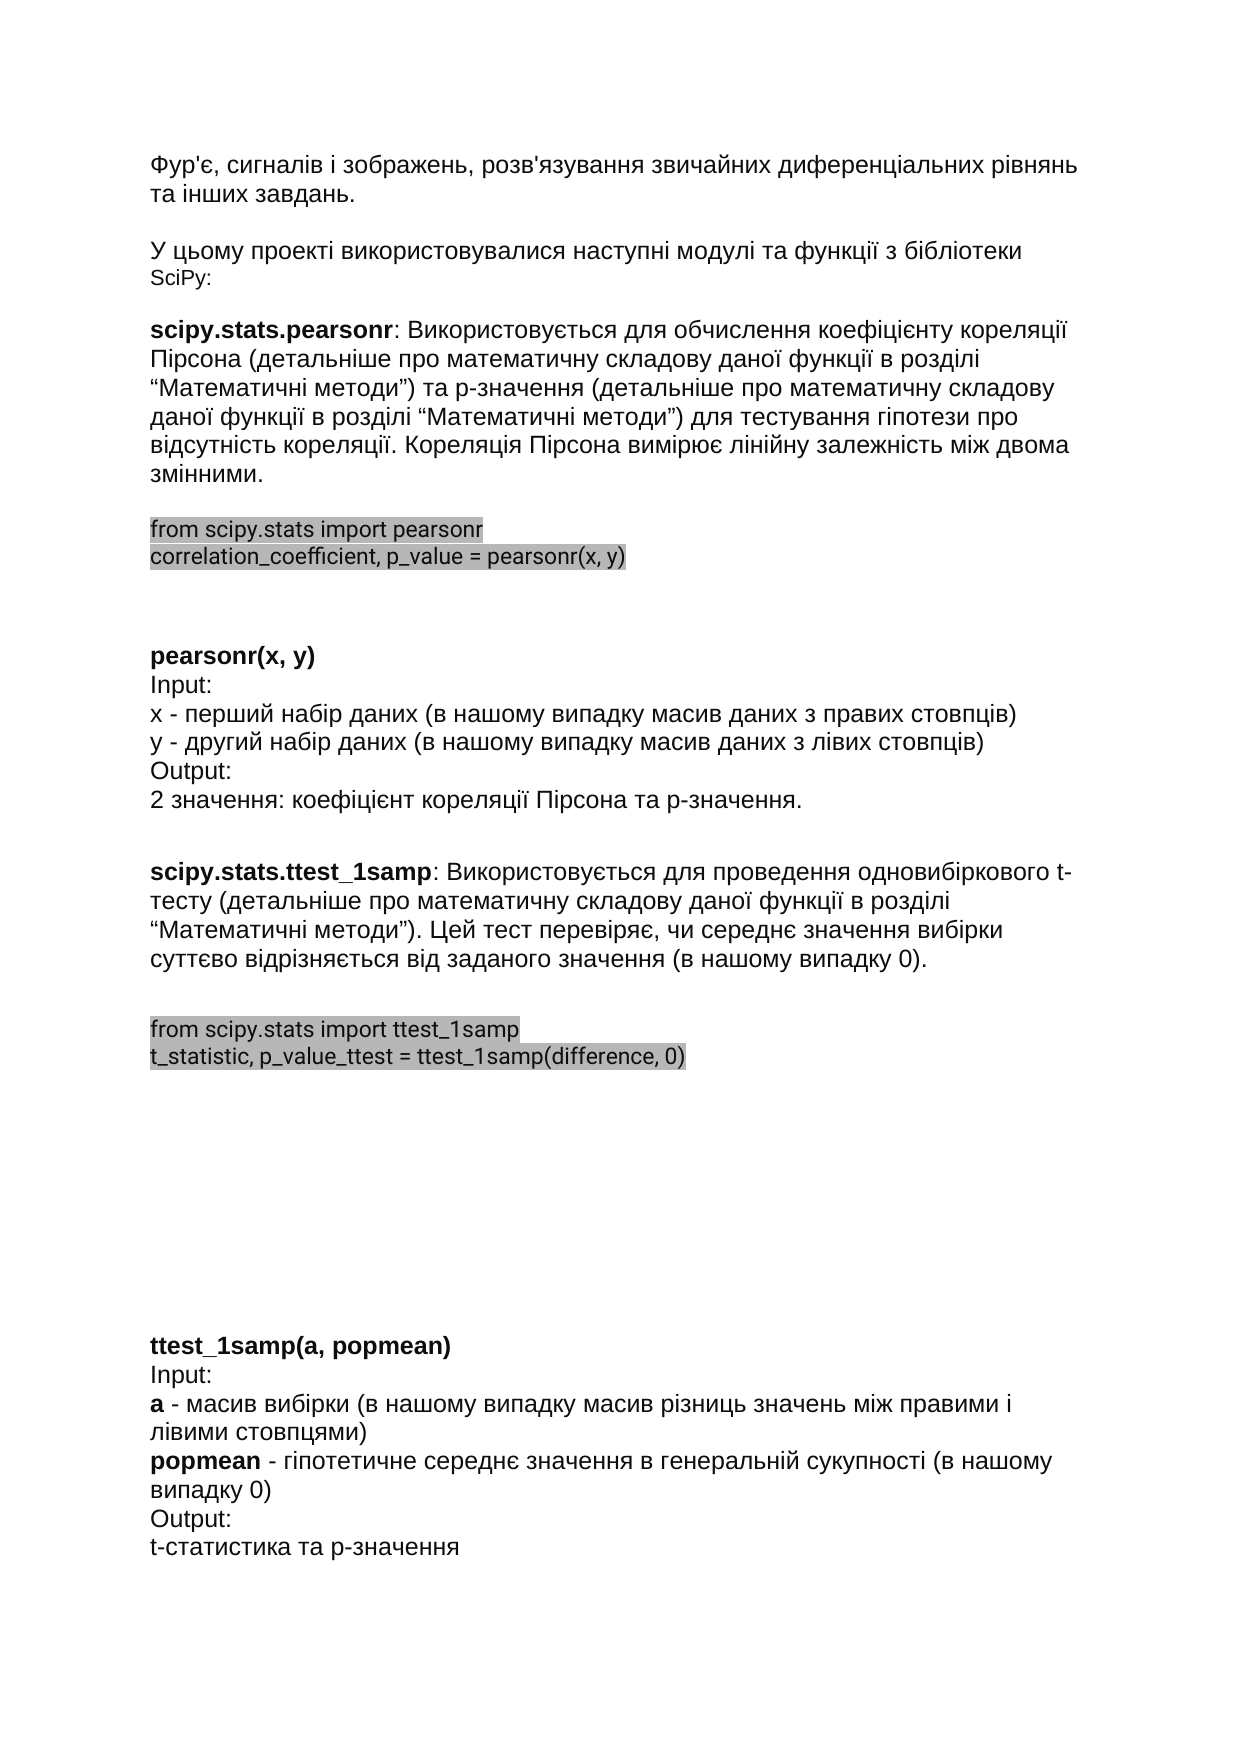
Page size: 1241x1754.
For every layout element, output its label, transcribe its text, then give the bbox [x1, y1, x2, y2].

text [150, 150, 1090, 570]
text ttest_1samp(a, popmean) Input: a - масив вибірки (в нашому випадку масив різниць значень між правими і лівими стовпцями) popmean - гіпотетичне середнє значення в генеральній сукупності (в нашому випадку 0) Output: t-статистика та p-значення [150, 1331, 1090, 1561]
text from scipy.stats import ttest_1samp t_statistic, p_value_ttest = ttest_1samp(difference, 0) [520, 1016, 1090, 1070]
text scipy.stats.ttest_1samp: Використовується для проведення одновибіркового t-тесту (детальніше про математичну складову даної функції в розділі “Математичні методи”). Цей тест перевіряє, чи середнє значення вибірки суттєво відрізняється від заданого значення (в нашому випадку 0). [150, 857, 1090, 972]
text pearsonr(x, y) Input: x - перший набір даних (в нашому випадку масив даних з правих стовпців) y - другий набір даних (в нашому випадку масив даних з лівих стовпців) Output: 2 значення: коефіцієнт кореляції Пірсона та p-значення. [150, 614, 1090, 813]
